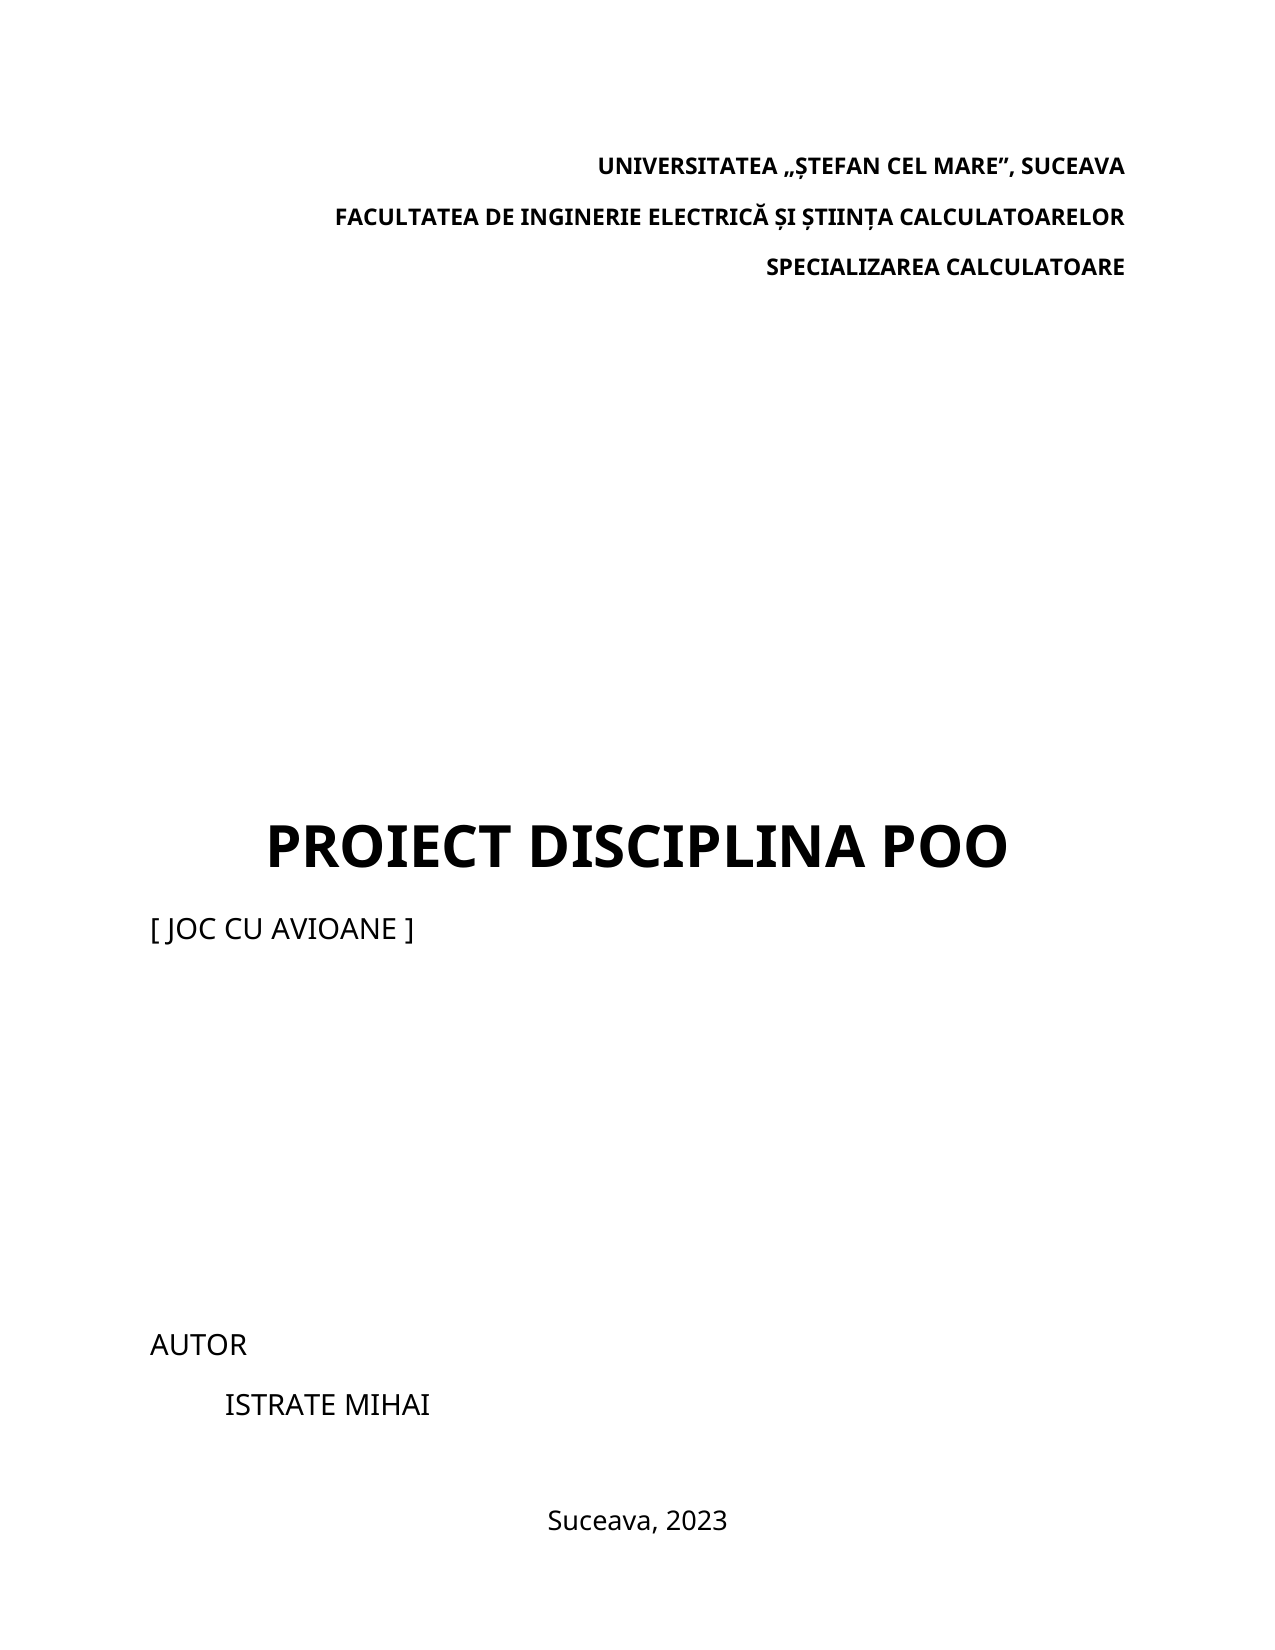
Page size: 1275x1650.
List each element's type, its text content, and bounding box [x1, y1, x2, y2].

text UNIVERSITATEA „ȘTEFAN CEL MARE”, SUCEAVA [150, 150, 1125, 181]
text PROIECT DISCIPLINA POO [150, 805, 1125, 885]
text ISTRATE MIHAI [150, 1384, 1125, 1423]
text FACULTATEA DE INGINERIE ELECTRICĂ ȘI ȘTIINȚA CALCULATOARELOR [150, 200, 1125, 232]
text [ JOC CU AVIOANE ] [150, 908, 1125, 948]
text AUTOR [150, 1324, 1125, 1364]
text SPECIALIZAREA CALCULATOARE [150, 251, 1125, 282]
